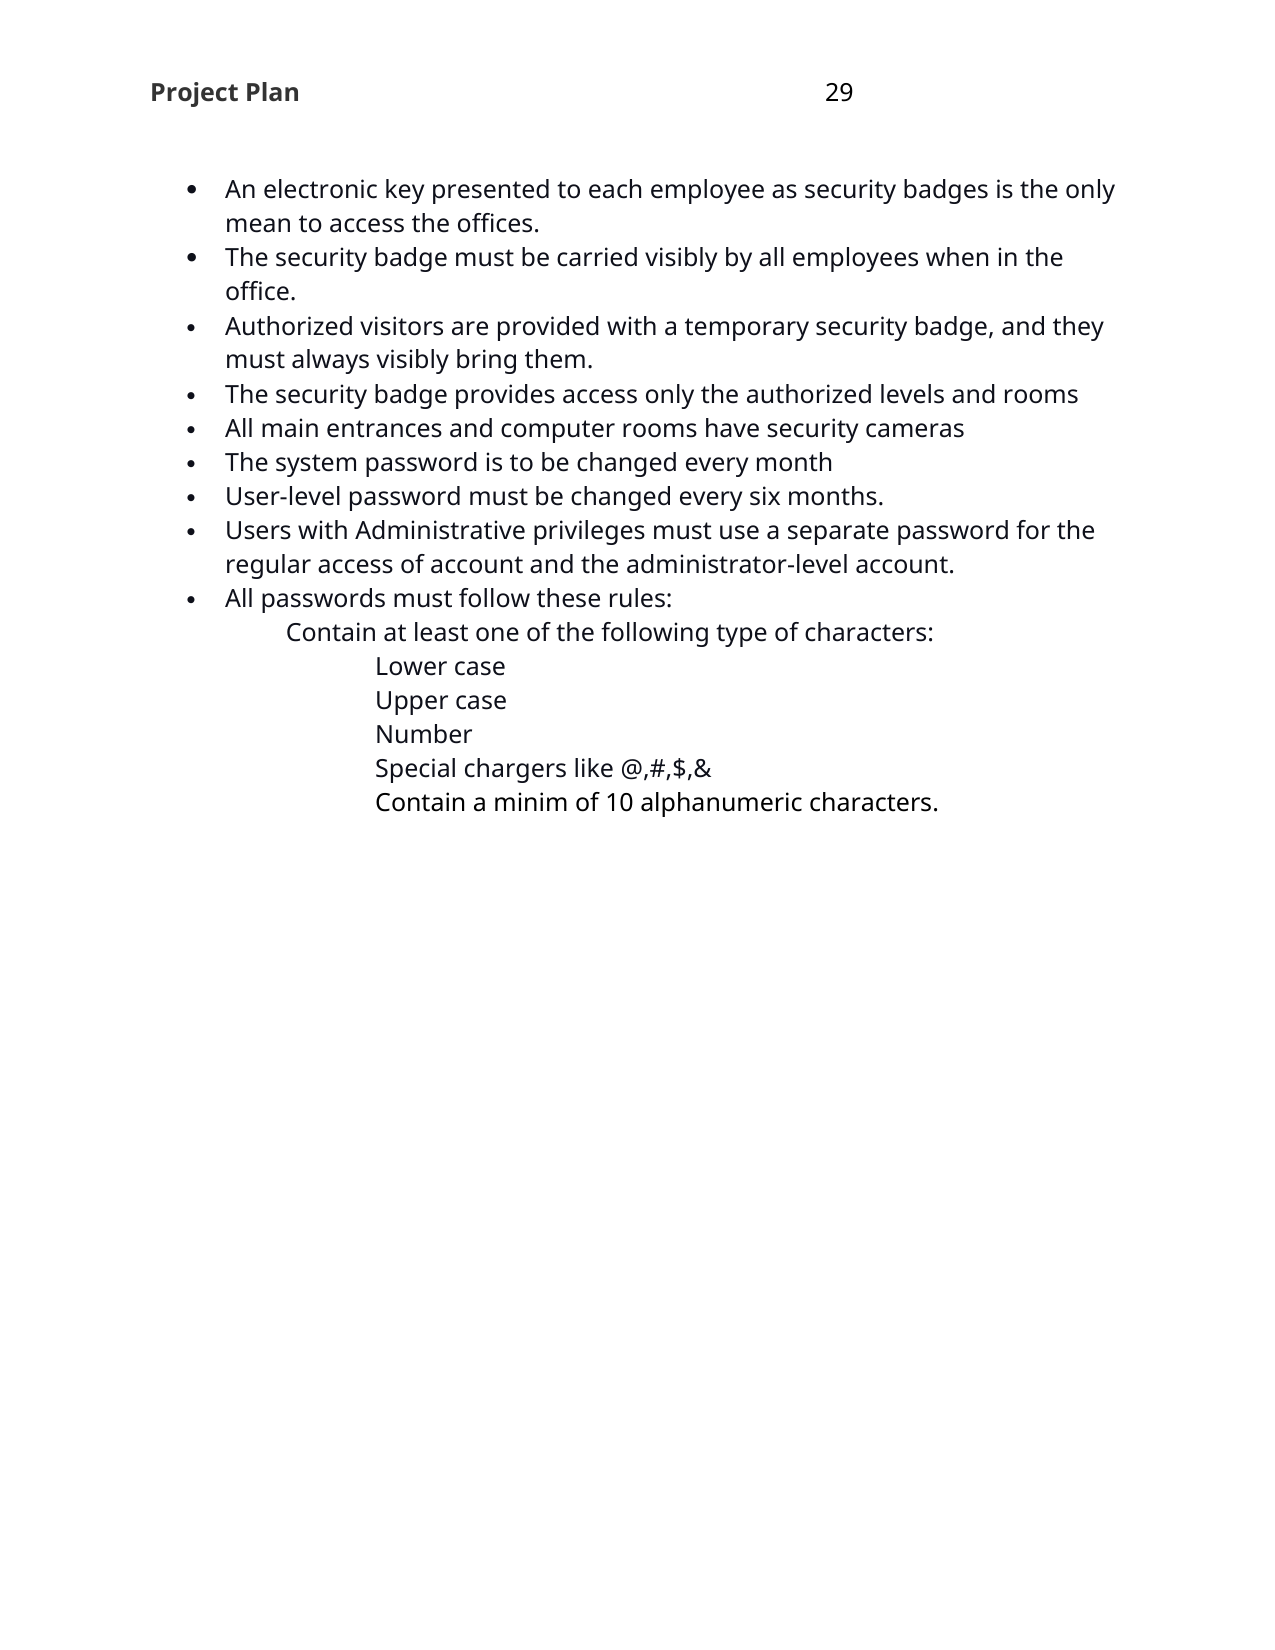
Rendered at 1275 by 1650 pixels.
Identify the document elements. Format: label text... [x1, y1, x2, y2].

list An electronic key presented to each employee as security badges is the only mean to access the offices. [187, 172, 1125, 240]
list The system password is to be changed every month [187, 444, 1125, 478]
list User-level password must be changed every six months. [187, 478, 1125, 512]
text Number [300, 717, 1125, 751]
text Lower case [300, 649, 1125, 683]
list All passwords must follow these rules: [187, 581, 1125, 615]
list Authorized visitors are provided with a temporary security badge, and they must always visibly bring them. [187, 308, 1125, 376]
list Users with Administrative privileges must use a separate password for the regular access of account and the administrator-level account. [187, 512, 1125, 581]
text Special chargers like @,#,$,& [300, 751, 1125, 785]
list The security badge provides access only the authorized levels and rooms [187, 376, 1125, 410]
text Contain at least one of the following type of characters: [150, 615, 1125, 649]
text Contain a minim of 10 alphanumeric characters. [300, 785, 1125, 819]
list All main entrances and computer rooms have security cameras [187, 410, 1125, 444]
list The security badge must be carried visibly by all employees when in the office. [187, 240, 1125, 308]
text Upper case [300, 683, 1125, 717]
